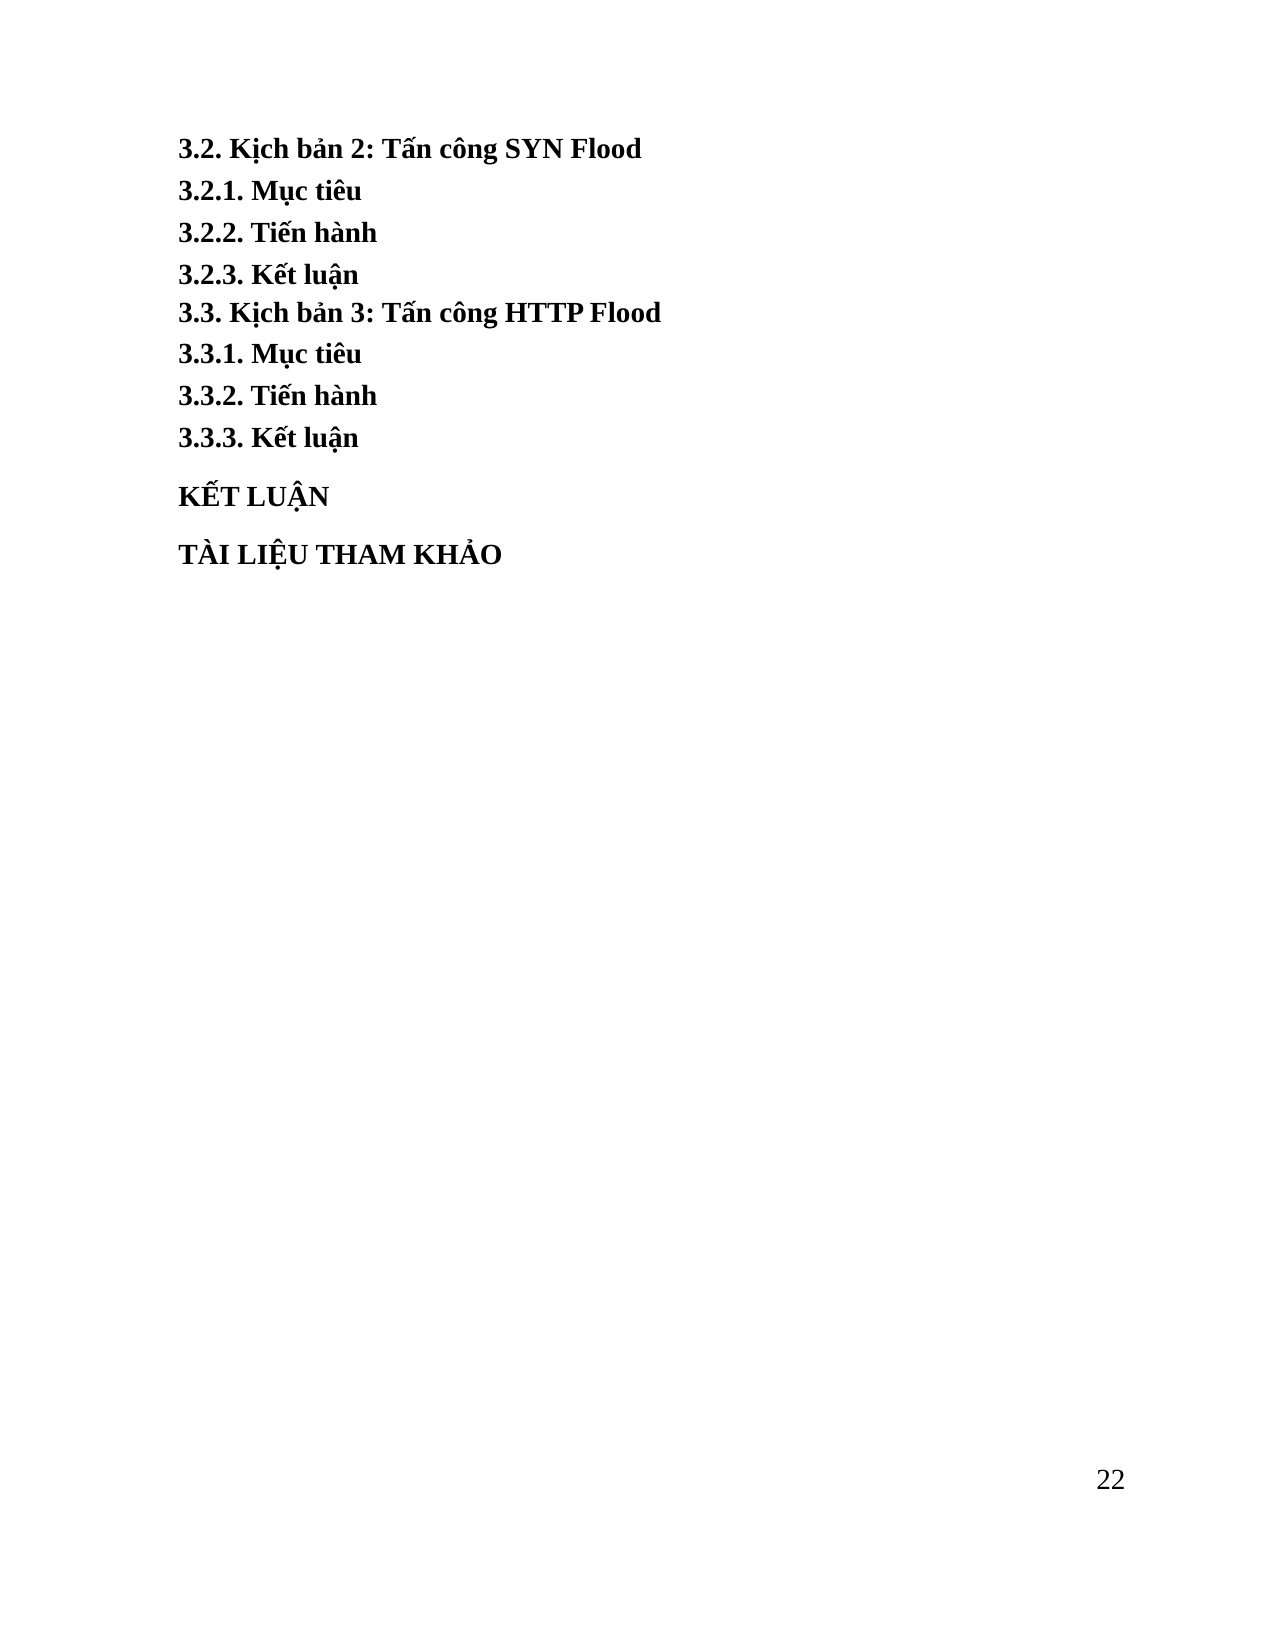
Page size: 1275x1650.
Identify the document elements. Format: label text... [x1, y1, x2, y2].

subtitle 3.3.2. Tiến hành [178, 378, 1125, 412]
subtitle 3.2.3. Kết luận [178, 257, 1125, 291]
subtitle 3.2. Kịch bản 2: Tấn công SYN Flood [178, 131, 1125, 165]
subtitle TÀI LIỆU THAM KHẢO [178, 537, 1125, 571]
subtitle 3.2.1. Mục tiêu [178, 173, 1125, 207]
subtitle 3.3.1. Mục tiêu [178, 337, 1125, 370]
subtitle 3.2.2. Tiến hành [178, 215, 1125, 249]
subtitle 3.3. Kịch bản 3: Tấn công HTTP Flood [178, 295, 1125, 328]
subtitle KẾT LUẬN [178, 479, 1125, 512]
subtitle 3.3.3. Kết luận [178, 420, 1125, 454]
